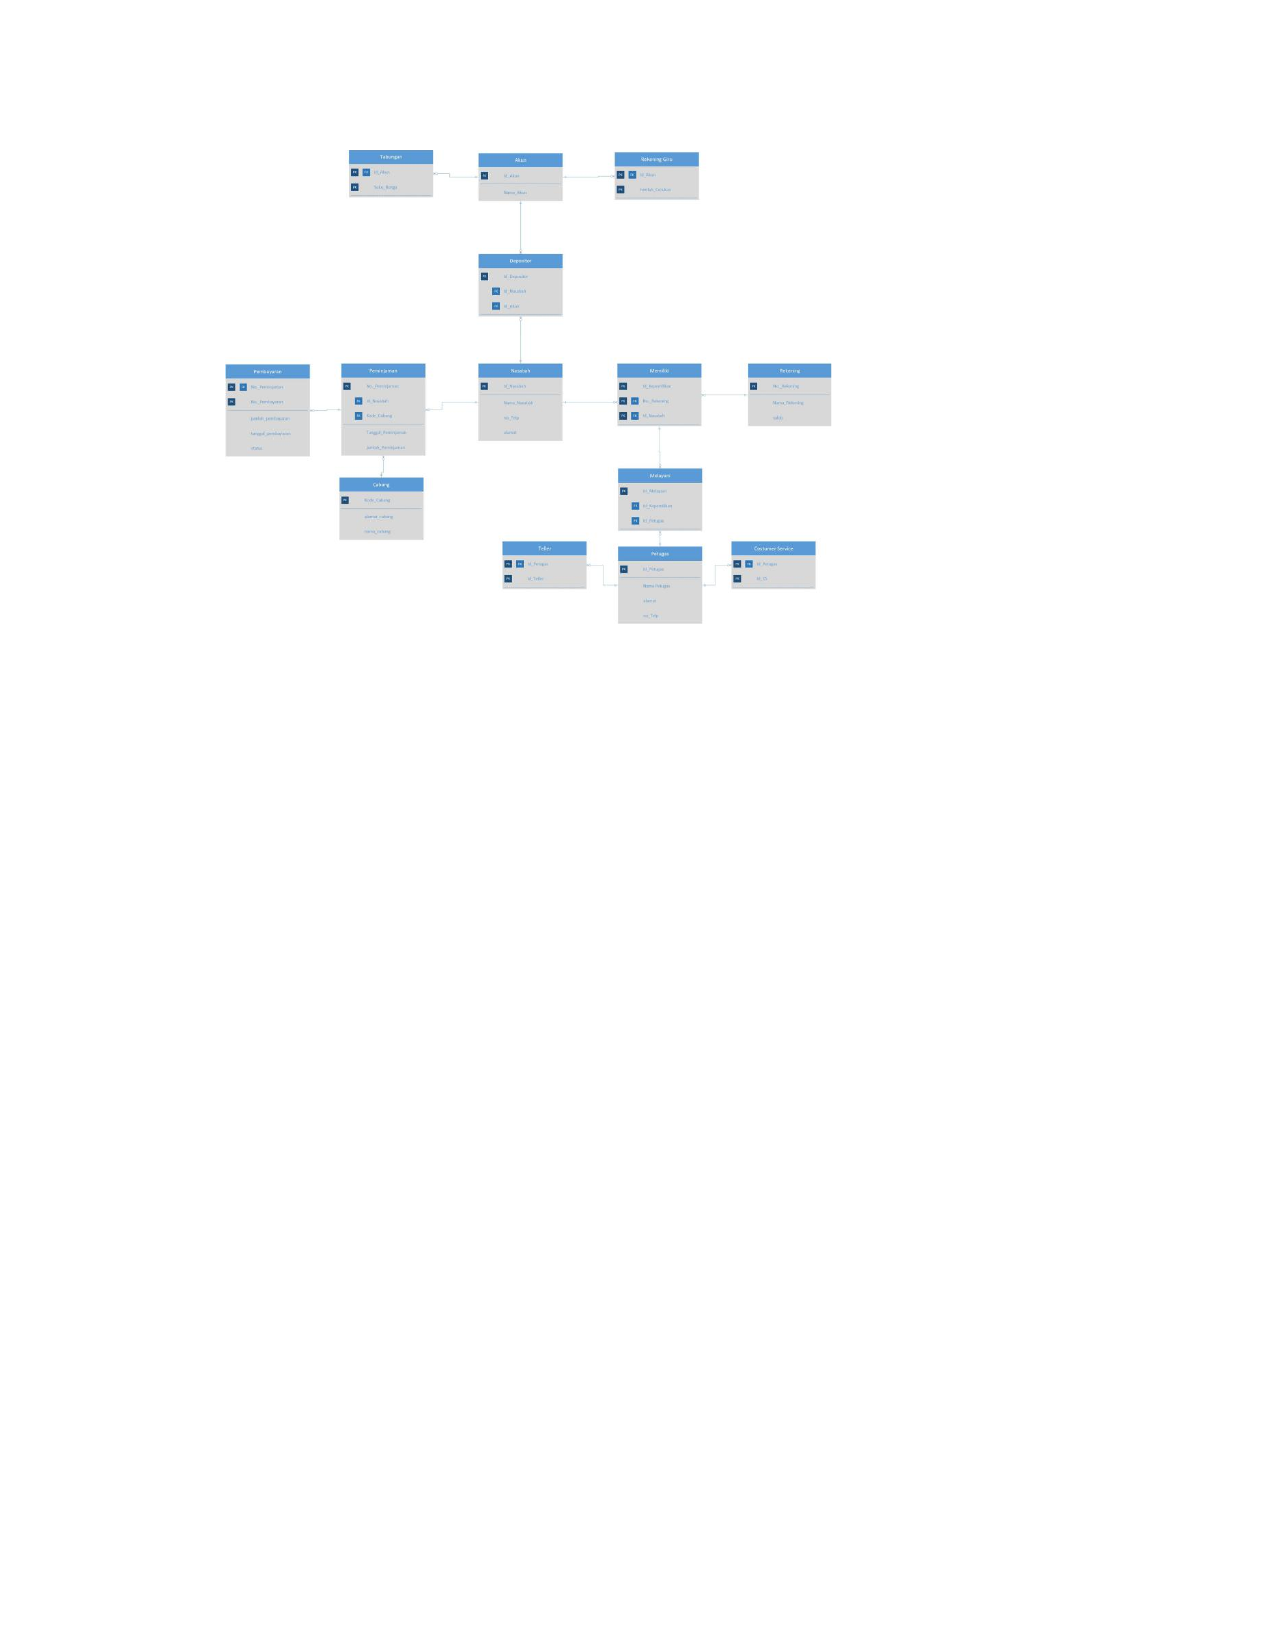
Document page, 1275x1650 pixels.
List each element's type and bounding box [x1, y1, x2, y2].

picture [225, 150, 832, 624]
